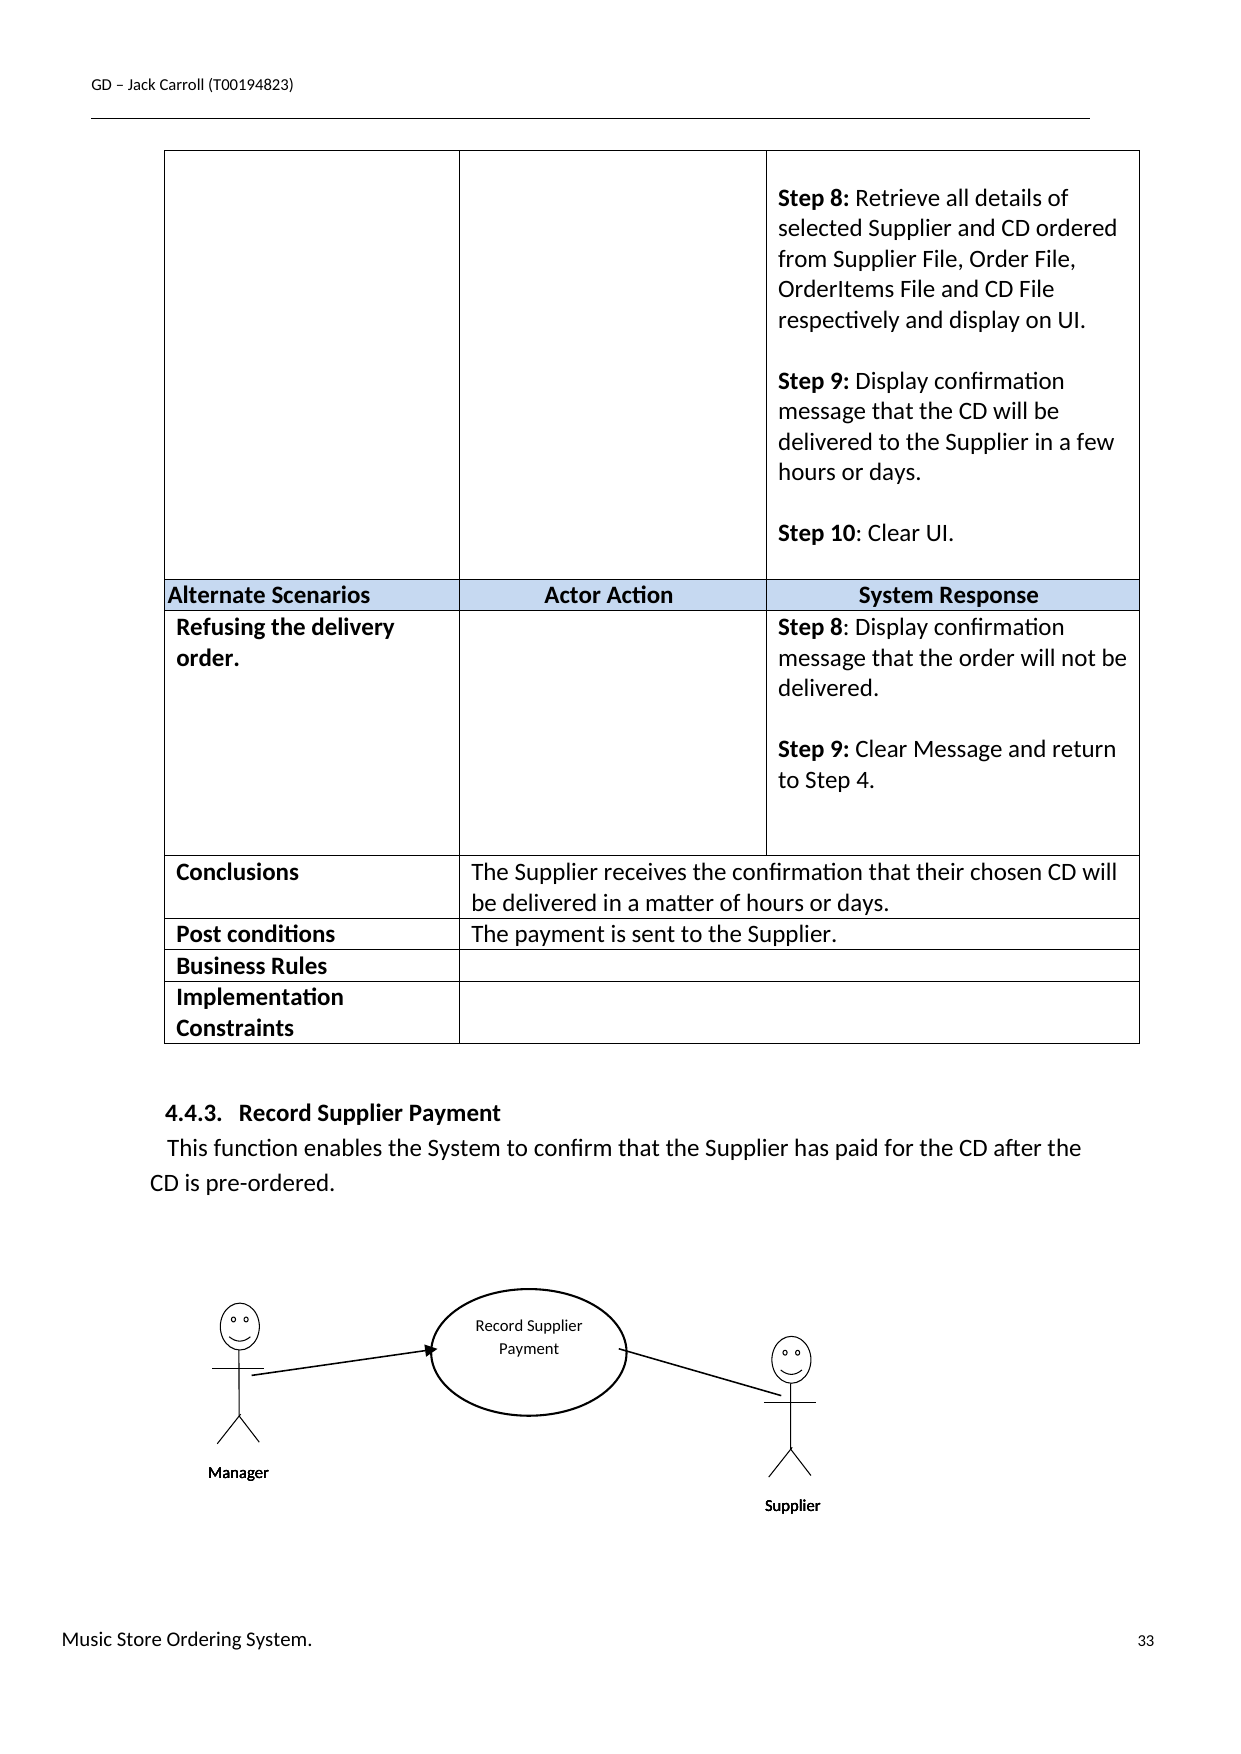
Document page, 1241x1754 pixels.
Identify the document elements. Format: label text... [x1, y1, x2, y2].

table_cell [165, 151, 459, 578]
table_cell Business Rules [165, 950, 459, 981]
subtitle Record Supplier Payment [165, 1097, 1107, 1127]
table_cell Refusing the delivery order. [165, 611, 459, 855]
table_cell Post conditions [165, 919, 459, 949]
table_cell Step 8: Display confirmation message that the order will not be delivered. Step 9: Clear Message and return to Step 4. [767, 611, 1139, 855]
table_cell Implementation Constraints [165, 982, 459, 1043]
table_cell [767, 151, 1139, 578]
table_cell [460, 950, 1139, 981]
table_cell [460, 151, 766, 578]
table_cell [460, 611, 766, 855]
table_cell System Response [767, 580, 1139, 610]
table_cell Alternate Scenarios [165, 580, 459, 610]
table_cell The payment is sent to the Supplier. [460, 919, 1139, 949]
table_cell Conclusions [165, 856, 459, 917]
table_cell Actor Action [460, 580, 766, 610]
text This function enables the System to confirm that the Supplier has paid for the CD after the CD is pre-ordered. [150, 1132, 1107, 1197]
table_cell The Supplier receives the confirmation that their chosen CD will be delivered in a matter of hours or days. [460, 856, 1139, 917]
table_cell [460, 982, 1139, 1043]
